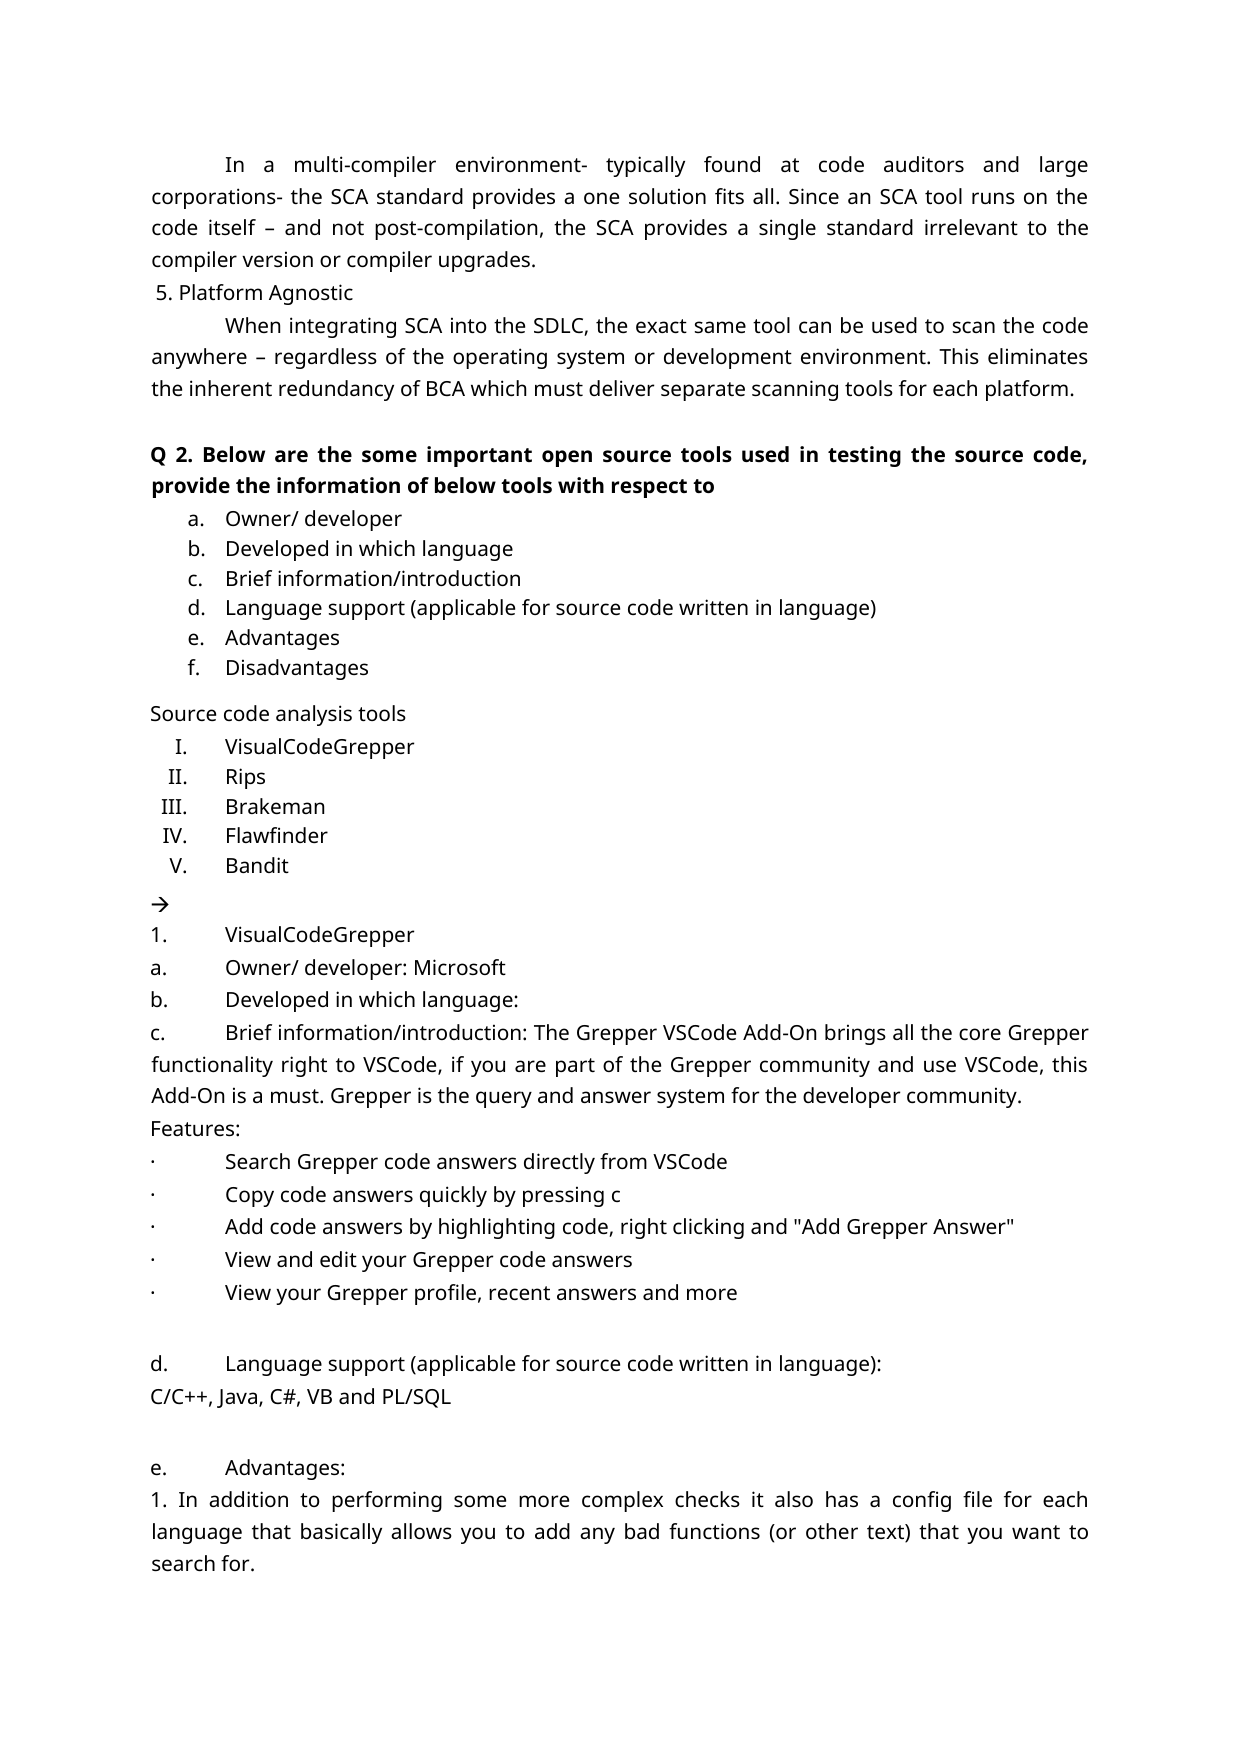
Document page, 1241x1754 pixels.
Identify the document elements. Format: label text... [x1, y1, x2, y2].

text In a multi-compiler environment- typically found at code auditors and large corporations- the SCA standard provides a one solution fits all. Since an SCA tool runs on the code itself – and not post-compilation, the SCA provides a single standard irrelevant to the compiler version or compiler upgrades. [150, 150, 1090, 274]
text b. Developed in which language: [150, 985, 1090, 1014]
list Developed in which language [187, 534, 1090, 562]
text 1. In addition to performing some more complex checks it also has a config file for each language that basically allows you to add any bad functions (or other text) that you want to search for. [150, 1486, 1090, 1578]
text d. Language support (applicable for source code written in language): [150, 1349, 1090, 1377]
text 1. VisualCodeGrepper [150, 920, 1090, 948]
text · Search Grepper code answers directly from VSCode [150, 1147, 1090, 1176]
text Features: [150, 1114, 1090, 1143]
text c. Brief information/introduction: The Grepper VSCode Add-On brings all the core Grepper functionality right to VSCode, if you are part of the Grepper community and use VSCode, this Add-On is a must. Grepper is the query and answer system for the developer community. [150, 1018, 1090, 1110]
text · Add code answers by highlighting code, right clicking and "Add Grepper Answer" [150, 1212, 1090, 1241]
list Brakeman [187, 792, 1090, 820]
list Disadvantages [187, 653, 1090, 682]
list Owner/ developer [187, 504, 1090, 533]
list VisualCodeGrepper [187, 732, 1090, 761]
text e. Advantages: [150, 1453, 1090, 1481]
list Language support (applicable for source code written in language) [187, 593, 1090, 622]
list Advantages [187, 623, 1090, 652]
list Rips [187, 762, 1090, 791]
text · View your Grepper profile, recent answers and more [150, 1278, 1090, 1306]
list Flawfinder [187, 822, 1090, 850]
text Source code analysis tools [150, 699, 1090, 728]
list Brief information/introduction [187, 564, 1090, 592]
text · Copy code answers quickly by pressing c [150, 1180, 1090, 1208]
text Q 2. Below are the some important open source tools used in testing the source code, provide the information of below tools with respect to [150, 440, 1090, 500]
text C/C++, Java, C#, VB and PL/SQL [150, 1382, 1090, 1410]
list Bandit [187, 851, 1090, 880]
text 5. Platform Agnostic [150, 278, 1090, 306]
text When integrating SCA into the SDLC, the exact same tool can be used to scan the code anywhere – regardless of the operating system or development environment. This eliminates the inherent redundancy of BCA which must deliver separate scanning tools for each platform. [150, 311, 1090, 403]
text a. Owner/ developer: Microsoft [150, 953, 1090, 981]
text · View and edit your Grepper code answers [150, 1245, 1090, 1274]
